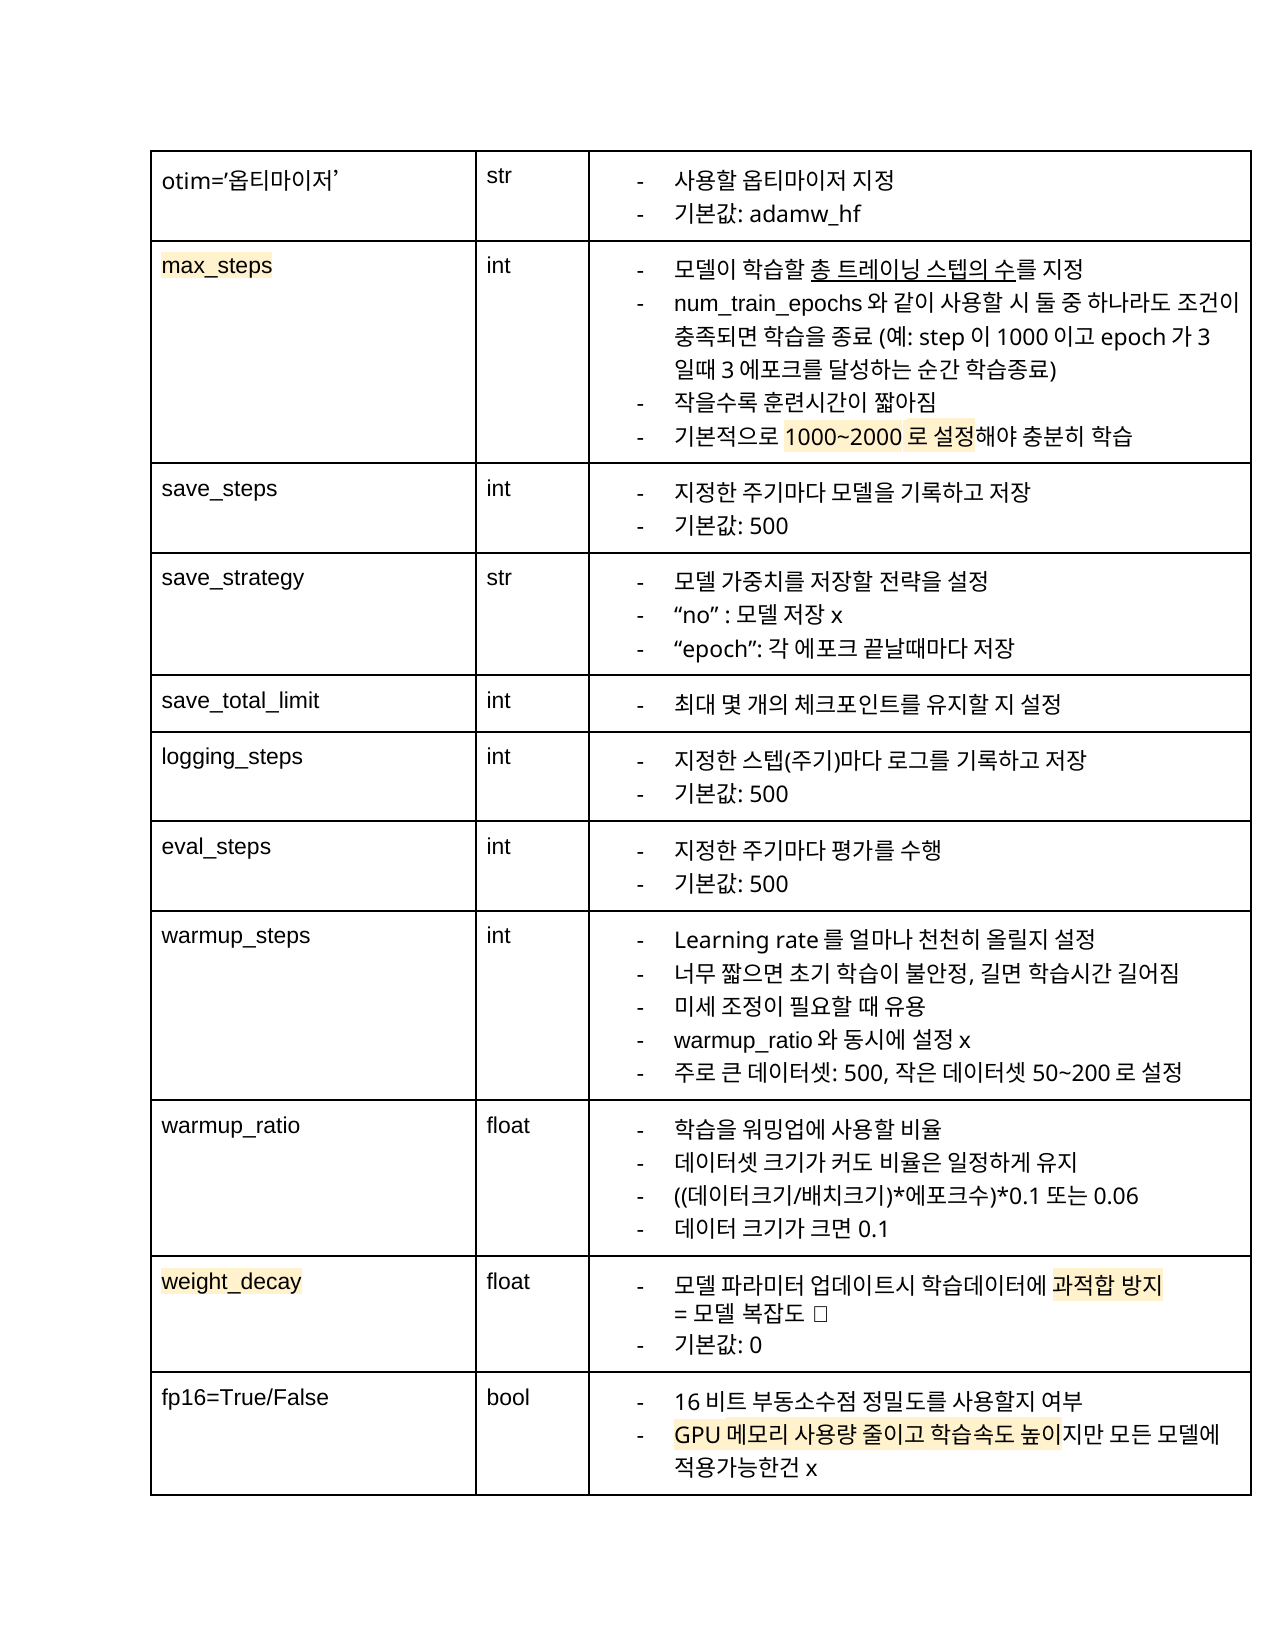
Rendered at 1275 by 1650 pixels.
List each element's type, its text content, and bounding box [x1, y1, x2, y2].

table_cell save_steps [152, 464, 475, 552]
table_cell bool [477, 1373, 588, 1494]
table_cell 지정한 주기마다 평가를 수행 기본값: 500 [590, 822, 1250, 909]
table_cell warmup_ratio [152, 1101, 475, 1255]
table_cell fp16=True/False [152, 1373, 475, 1494]
table_cell int [477, 464, 588, 552]
table_cell str [477, 554, 588, 674]
table_cell 모델이 학습할 총 트레이닝 스텝의 수를 지정 num_train_epochs와 같이 사용할 시 둘 중 하나라도 조건이 충족되면 학습을 종료 (예: step이 1000이고 epoch가 3일때 3에포크를 달성하는 순간 학습종료) 작을수록 훈련시간이 짧아짐 기본적으로 1000~2000로 설정해야 충분히 학습 [590, 242, 1250, 462]
table_cell 최대 몇 개의 체크포인트를 유지할 지 설정 [590, 676, 1250, 731]
table_cell Learning rate를 얼마나 천천히 올릴지 설정 너무 짧으면 초기 학습이 불안정, 길면 학습시간 길어짐 미세 조정이 필요할 때 유용 warmup_ratio와 동시에 설정x 주로 큰 데이터셋: 500, 작은 데이터셋 50~200로 설정 [590, 912, 1250, 1099]
table_cell 지정한 스텝(주기)마다 로그를 기록하고 저장 기본값: 500 [590, 733, 1250, 820]
table_cell 모델 가중치를 저장할 전략을 설정 “no” : 모델 저장x “epoch”: 각 에포크 끝날때마다 저장 [590, 554, 1250, 674]
table_cell eval_steps [152, 822, 475, 909]
table_cell int [477, 676, 588, 731]
table_cell 학습을 워밍업에 사용할 비율 데이터셋 크기가 커도 비율은 일정하게 유지 ((데이터크기/배치크기)*에포크수)*0.1또는 0.06 데이터 크기가 크면 0.1 [590, 1101, 1250, 1255]
table_cell int [477, 822, 588, 909]
table_cell float [477, 1257, 588, 1371]
table_cell 지정한 주기마다 모델을 기록하고 저장 기본값: 500 [590, 464, 1250, 552]
table_cell 모델 파라미터 업데이트시 학습데이터에 과적합 방지 = 모델 복잡도 🔽 기본값: 0 [590, 1257, 1250, 1371]
table_cell max_steps [152, 242, 475, 462]
table_cell int [477, 242, 588, 462]
table_cell save_total_limit [152, 676, 475, 731]
table_cell otim=’옵티마이저’ [152, 152, 475, 239]
table_cell warmup_steps [152, 912, 475, 1099]
table_cell int [477, 733, 588, 820]
table_cell float [477, 1101, 588, 1255]
table_cell int [477, 912, 588, 1099]
table_cell 사용할 옵티마이저 지정 기본값: adamw_hf [590, 152, 1250, 239]
table_cell weight_decay [152, 1257, 475, 1371]
table_cell save_strategy [152, 554, 475, 674]
table_cell 16비트 부동소수점 정밀도를 사용할지 여부 GPU메모리 사용량 줄이고 학습속도 높이지만 모든 모델에 적용가능한건 x [590, 1373, 1250, 1494]
table_cell str [477, 152, 588, 239]
table_cell logging_steps [152, 733, 475, 820]
